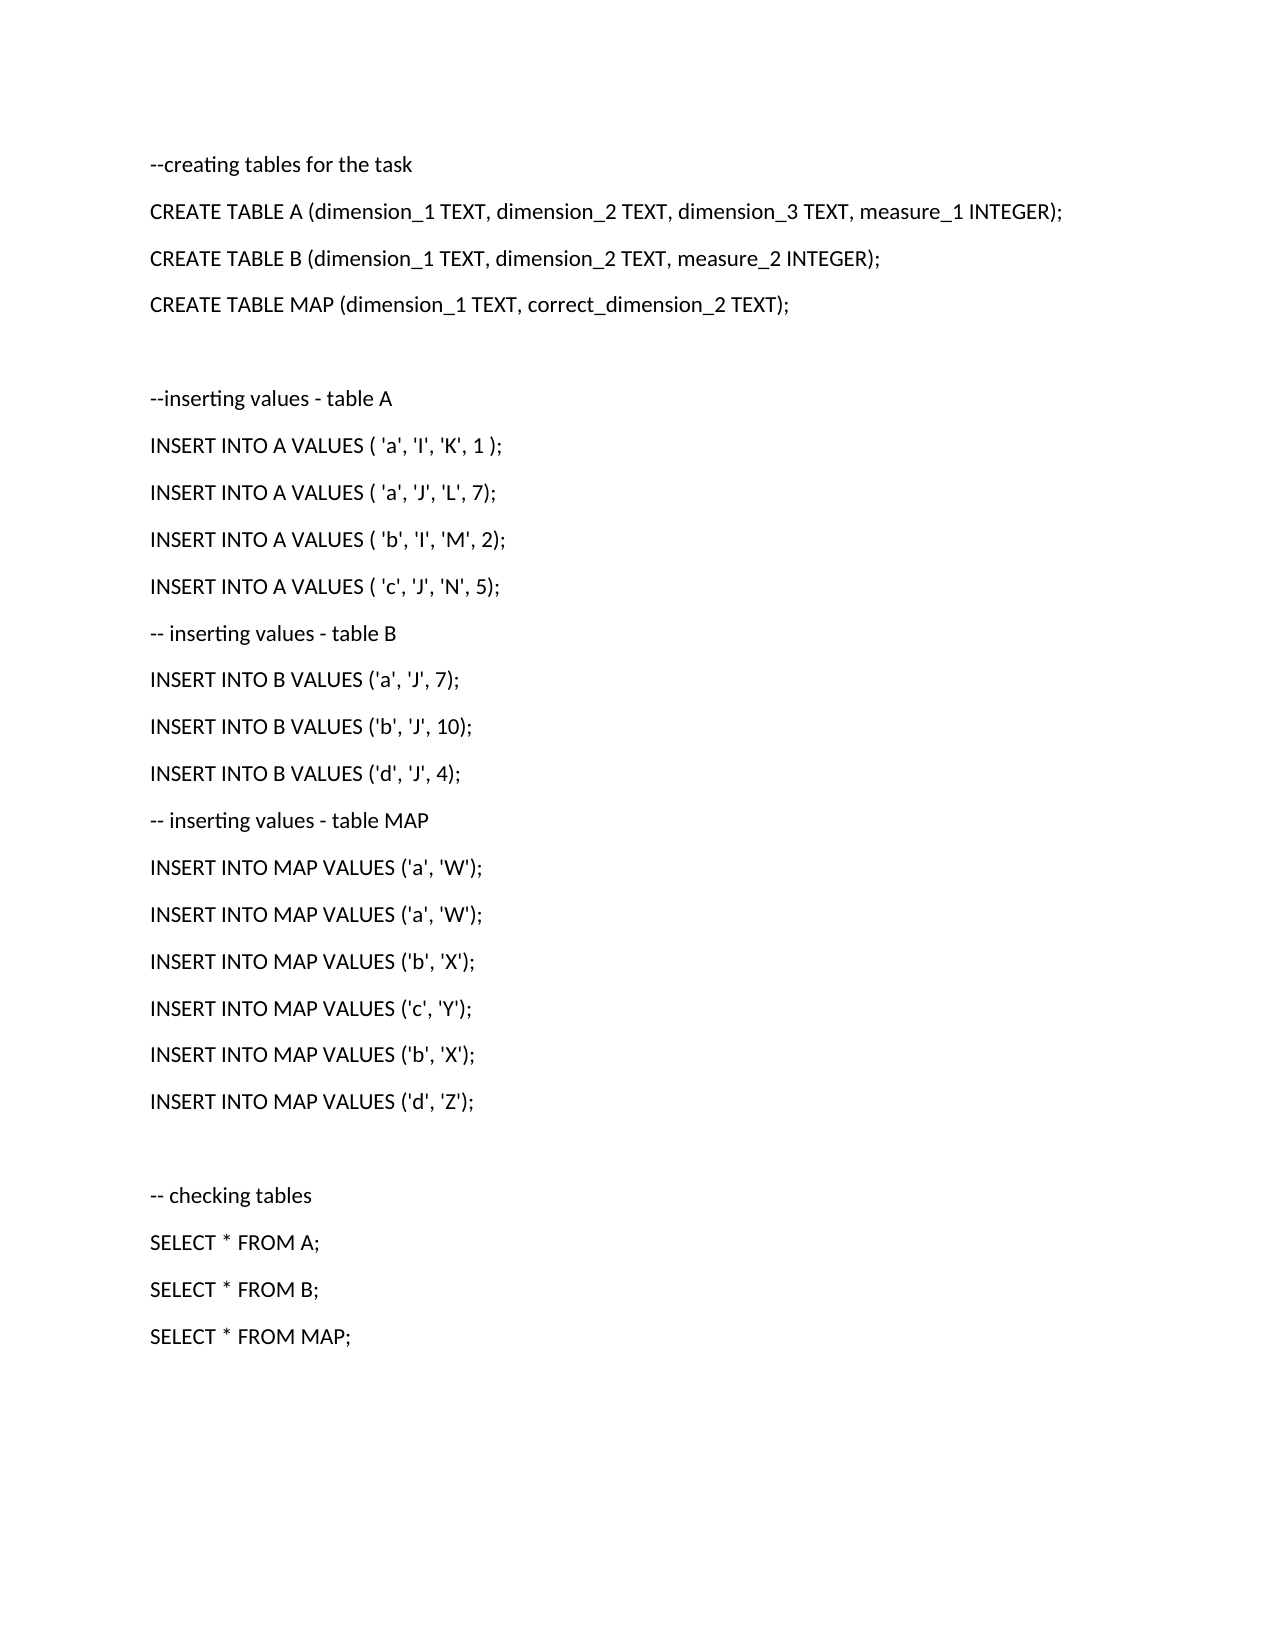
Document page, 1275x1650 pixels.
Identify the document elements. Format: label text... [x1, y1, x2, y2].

text --inserting values - table A [150, 384, 1125, 412]
text SELECT * FROM B; [150, 1275, 1125, 1303]
text SELECT * FROM MAP; [150, 1322, 1125, 1350]
text CREATE TABLE A (dimension_1 TEXT, dimension_2 TEXT, dimension_3 TEXT, measure_1 INTEGER); [150, 197, 1125, 225]
text INSERT INTO B VALUES ('a', 'J', 7); [150, 666, 1125, 694]
text INSERT INTO A VALUES ( 'a', 'J', 'L', 7); [150, 478, 1125, 506]
text INSERT INTO MAP VALUES ('a', 'W'); [150, 853, 1125, 881]
text -- inserting values - table MAP [150, 806, 1125, 834]
text INSERT INTO MAP VALUES ('b', 'X'); [150, 947, 1125, 975]
text INSERT INTO MAP VALUES ('b', 'X'); [150, 1041, 1125, 1069]
text INSERT INTO A VALUES ( 'c', 'J', 'N', 5); [150, 572, 1125, 600]
text INSERT INTO A VALUES ( 'a', 'I', 'K', 1 ); [150, 431, 1125, 459]
text INSERT INTO B VALUES ('d', 'J', 4); [150, 759, 1125, 787]
text INSERT INTO MAP VALUES ('a', 'W'); [150, 900, 1125, 928]
text -- inserting values - table B [150, 619, 1125, 647]
text INSERT INTO A VALUES ( 'b', 'I', 'M', 2); [150, 525, 1125, 553]
text CREATE TABLE MAP (dimension_1 TEXT, correct_dimension_2 TEXT); [150, 291, 1125, 319]
text INSERT INTO B VALUES ('b', 'J', 10); [150, 712, 1125, 741]
text INSERT INTO MAP VALUES ('d', 'Z'); [150, 1087, 1125, 1116]
text -- checking tables [150, 1181, 1125, 1209]
text INSERT INTO MAP VALUES ('c', 'Y'); [150, 994, 1125, 1022]
text CREATE TABLE B (dimension_1 TEXT, dimension_2 TEXT, measure_2 INTEGER); [150, 244, 1125, 272]
text --creating tables for the task [150, 150, 1125, 178]
text SELECT * FROM A; [150, 1228, 1125, 1256]
